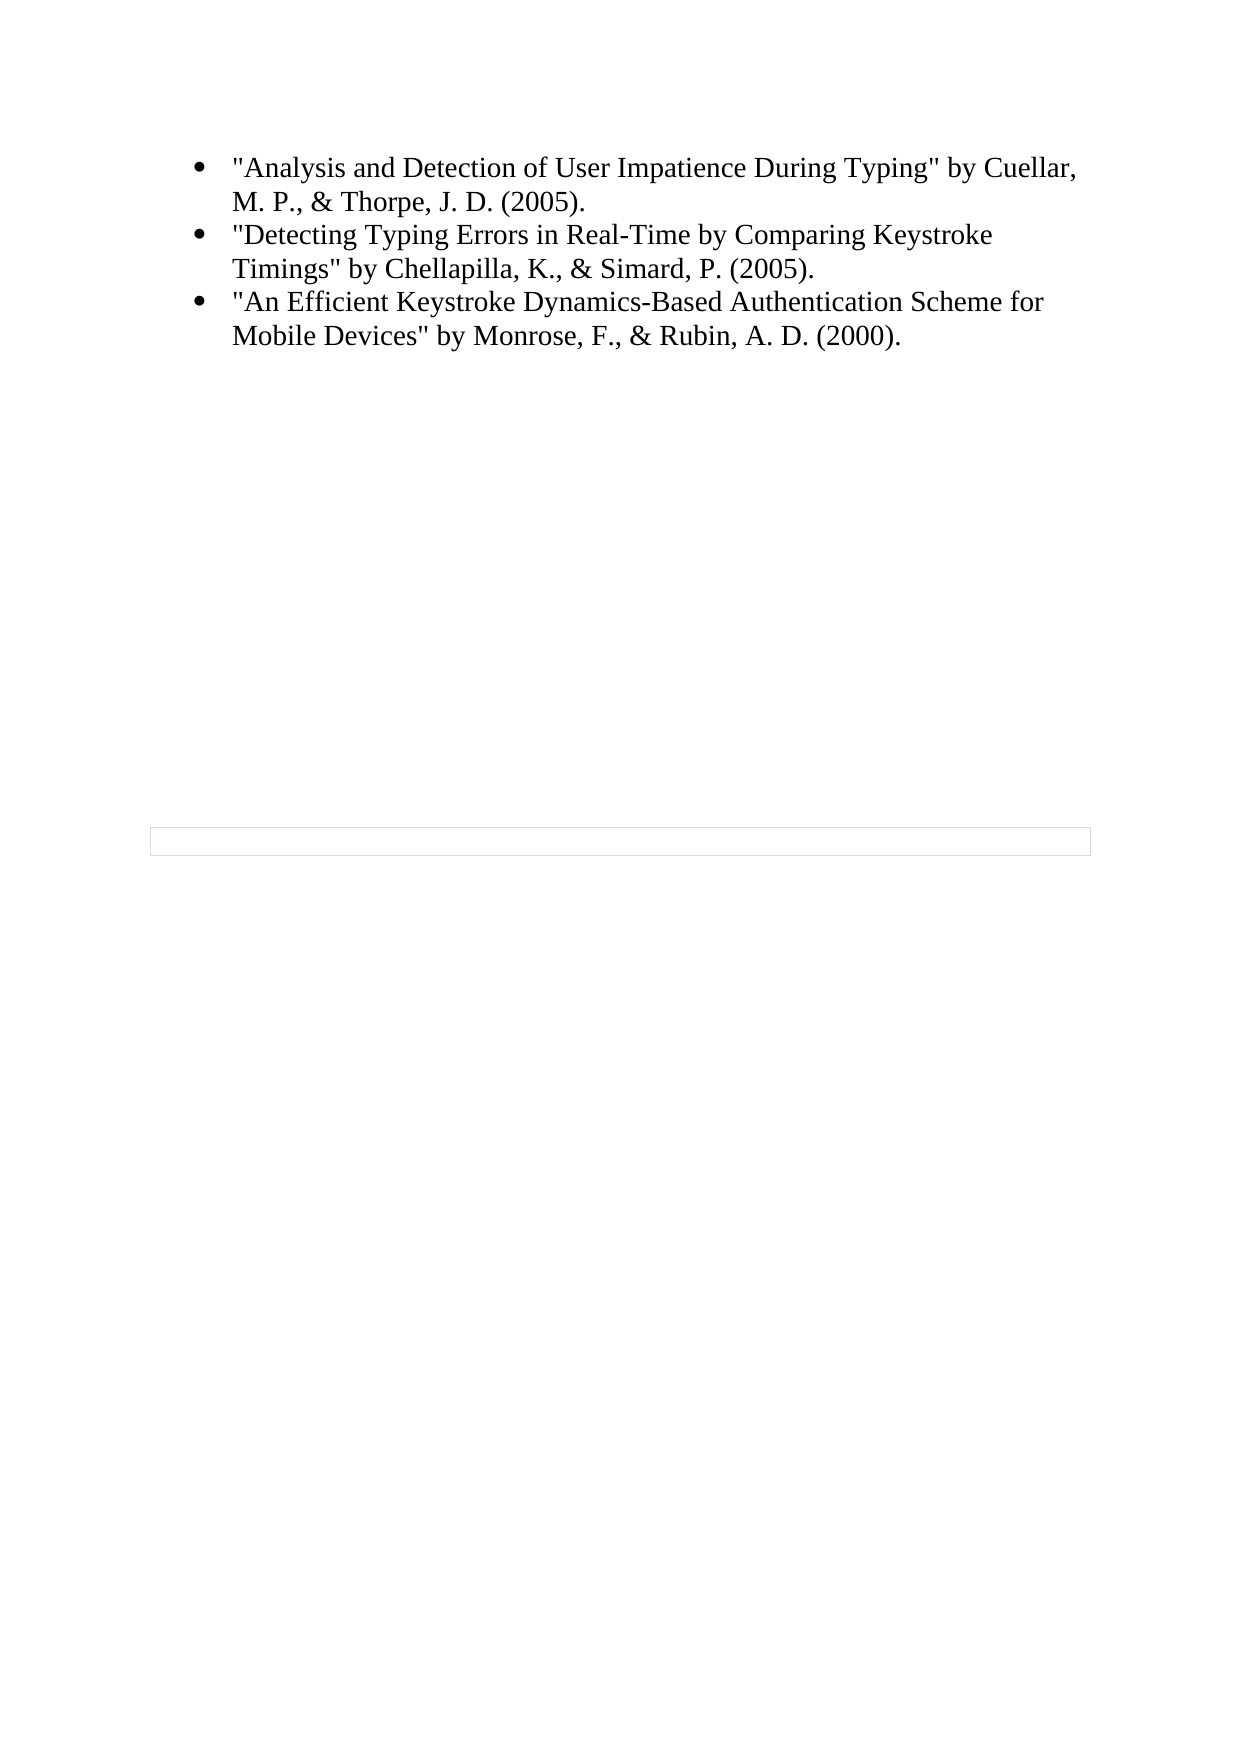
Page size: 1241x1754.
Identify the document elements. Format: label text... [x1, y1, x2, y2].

list "Analysis and Detection of User Impatience During Typing" by Cuellar, M. P., & Thorpe, J. D. (2005). [194, 150, 1090, 217]
list "Detecting Typing Errors in Real-Time by Comparing Keystroke Timings" by Chellapilla, K., & Simard, P. (2005). [194, 217, 1090, 284]
list "An Efficient Keystroke Dynamics-Based Authentication Scheme for Mobile Devices" by Monrose, F., & Rubin, A. D. (2000). [194, 284, 1090, 352]
